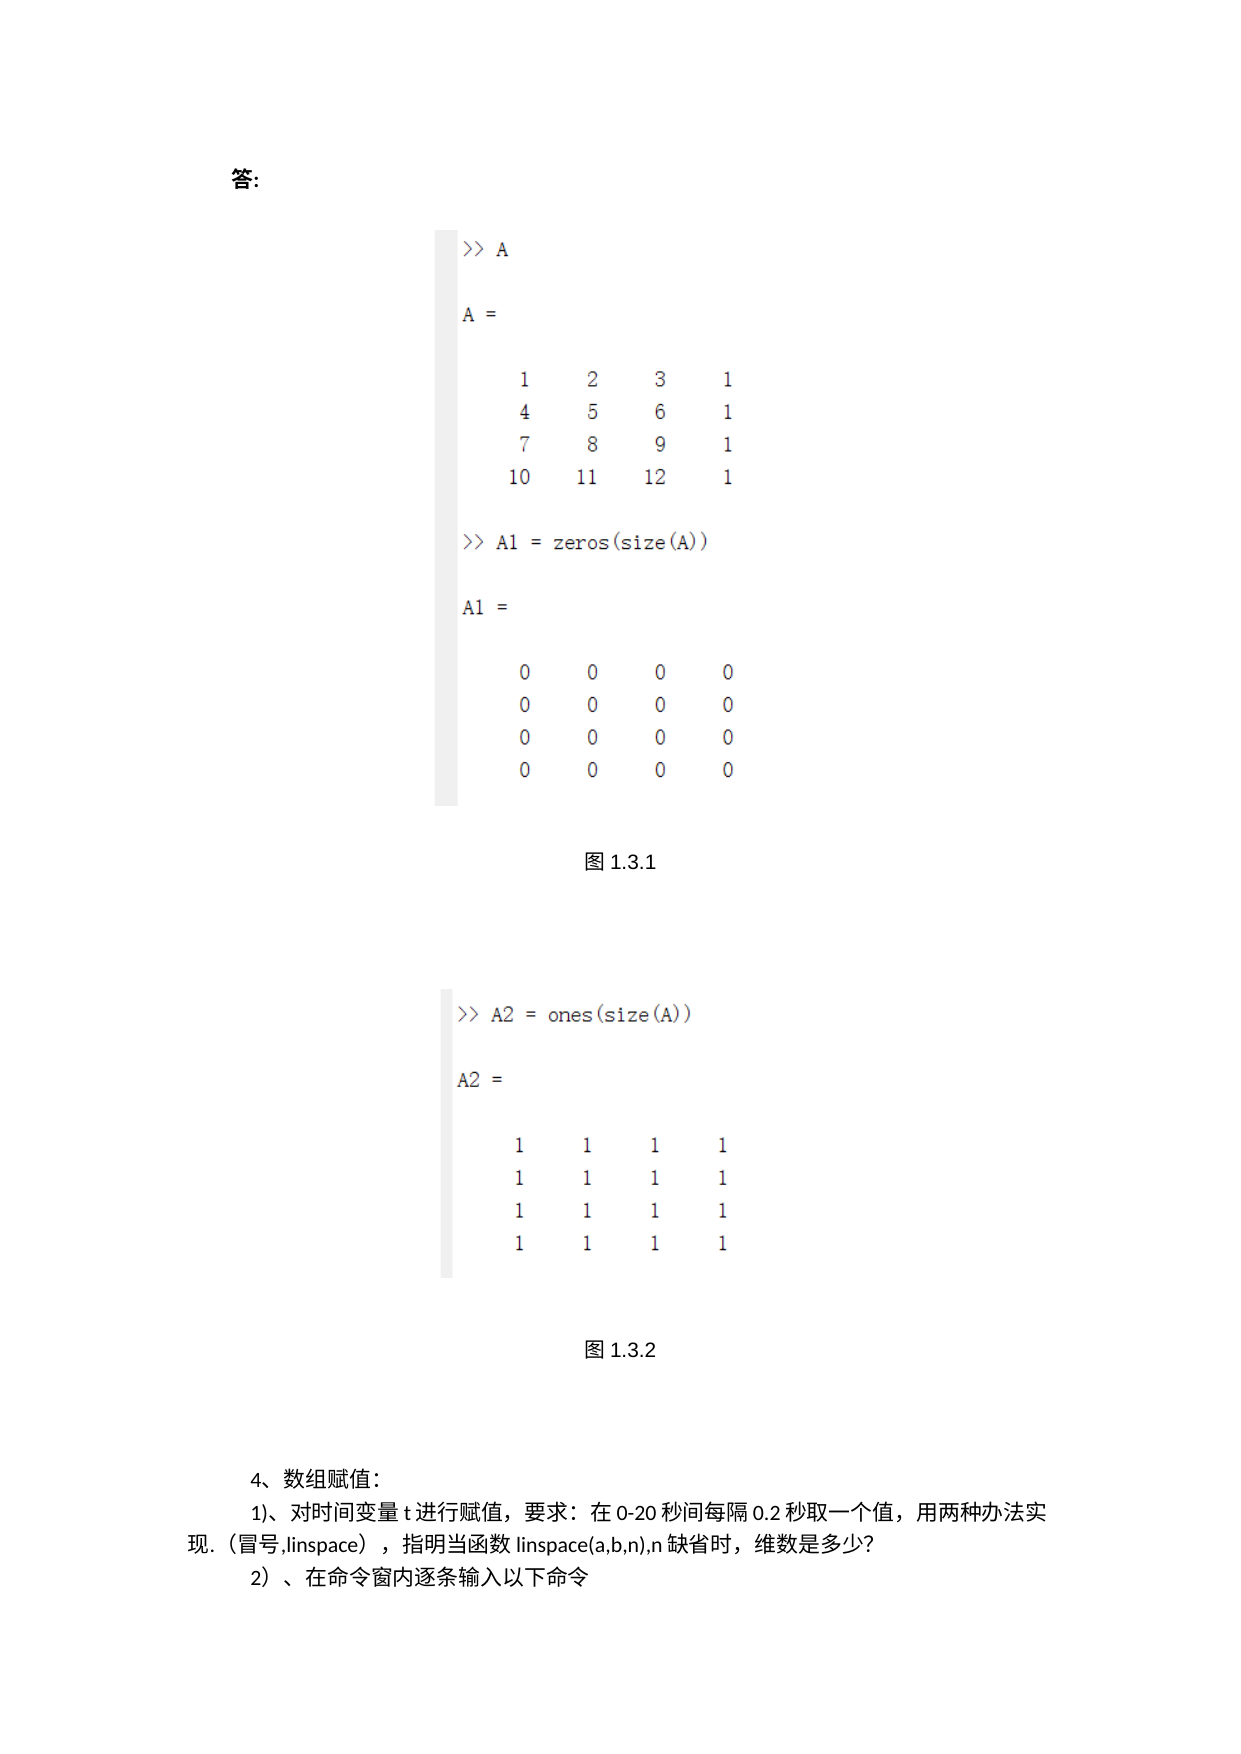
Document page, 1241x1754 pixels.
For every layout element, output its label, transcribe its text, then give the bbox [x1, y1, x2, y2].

list 图 1.3.1 [187, 844, 1053, 877]
text 4、数组赋值： [187, 1462, 1053, 1494]
text 1)、对时间变量t进行赋值，要求：在0-20秒间每隔0.2秒取一个值，用两种办法实现.（冒号,linspace），指明当函数linspace(a,b,n),n缺省时，维数是多少？ [187, 1494, 1053, 1559]
picture [440, 989, 818, 1278]
text 2）、在命令窗内逐条输入以下命令 [187, 1559, 1053, 1592]
picture [434, 230, 799, 806]
list 图 1.3.2 [187, 1332, 1053, 1364]
list 答: [187, 162, 1053, 194]
